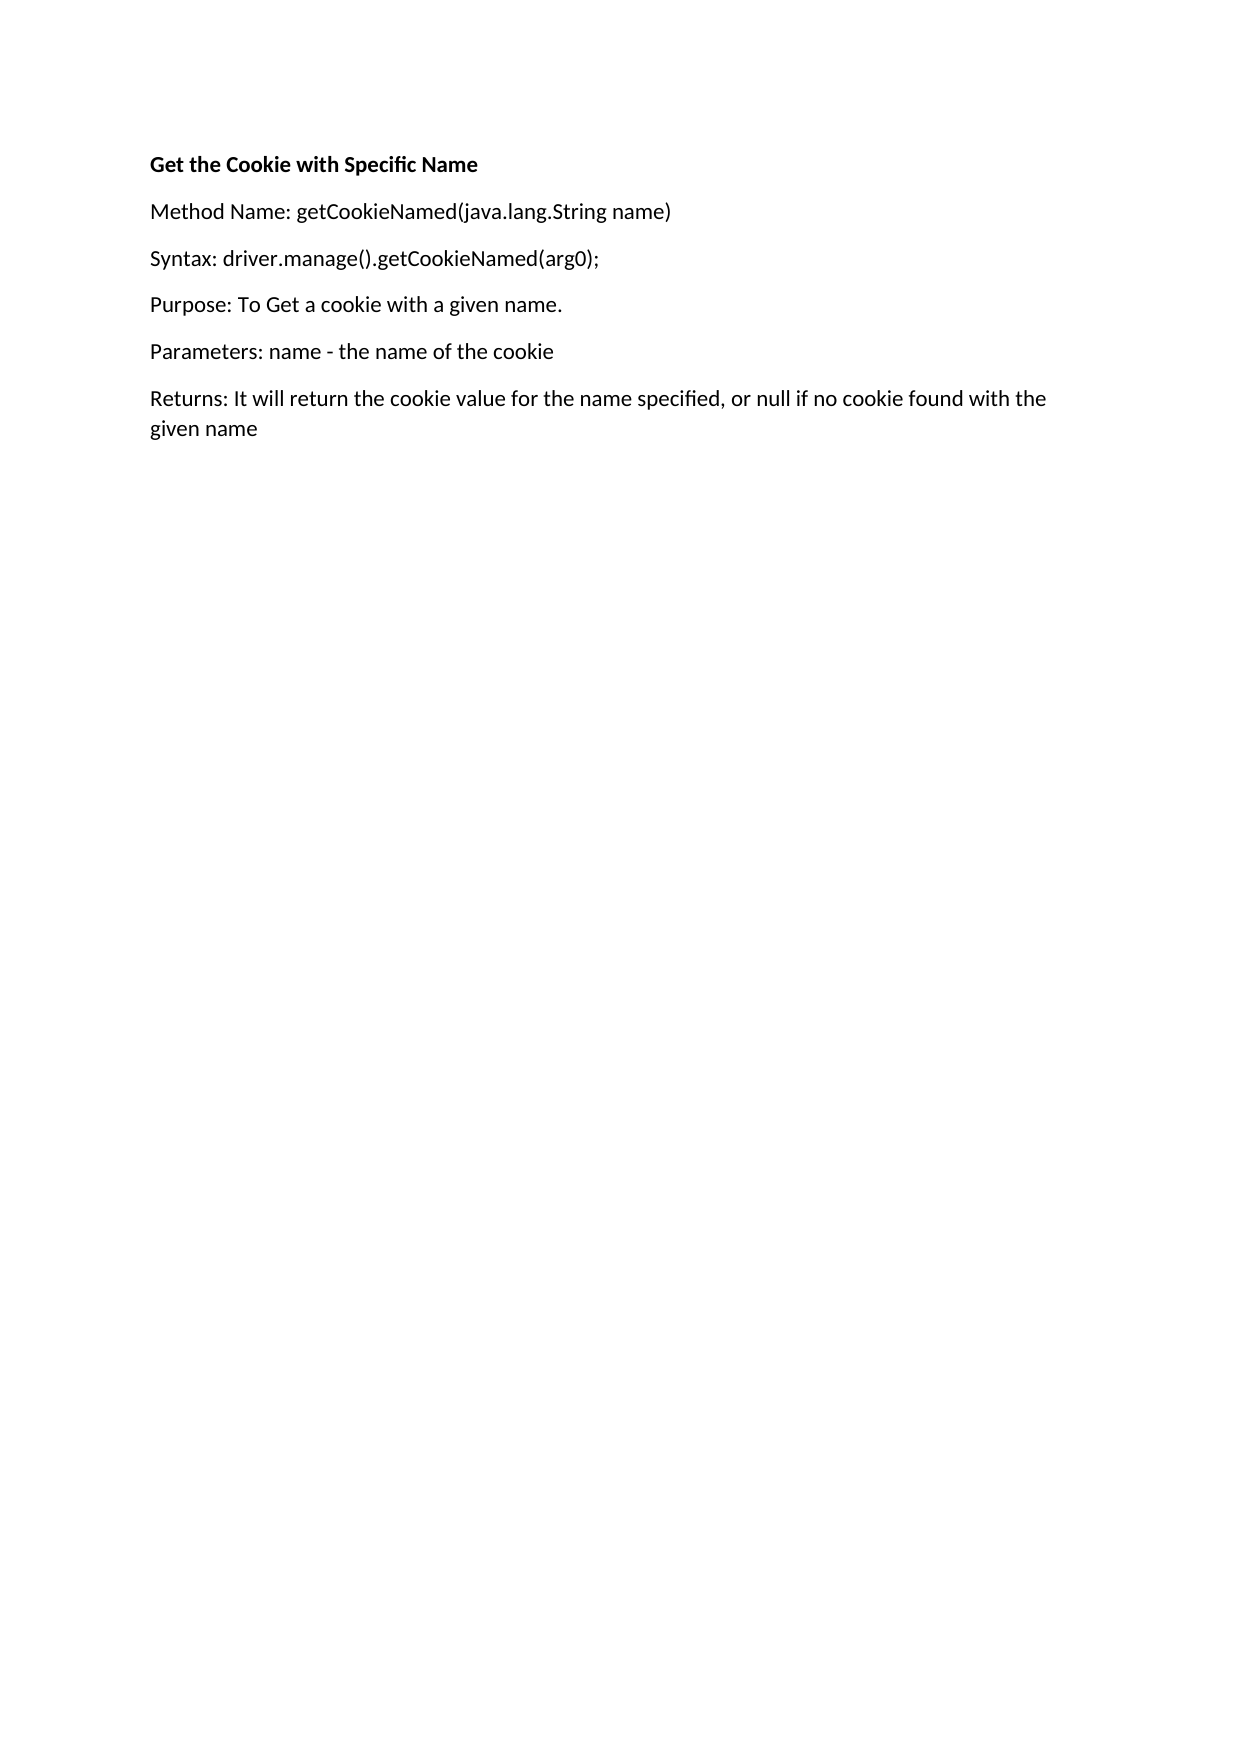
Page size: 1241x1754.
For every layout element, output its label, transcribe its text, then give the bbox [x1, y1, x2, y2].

text Returns: It will return the cookie value for the name specified, or null if no cookie found with the given name [150, 384, 1090, 443]
text Method Name: getCookieNamed(java.lang.String name) [150, 197, 1090, 225]
text Parameters: name - the name of the cookie [150, 337, 1090, 366]
text Get the Cookie with Specific Name [150, 150, 1090, 178]
text Syntax: driver.manage().getCookieNamed(arg0); [150, 244, 1090, 272]
text Purpose: To Get a cookie with a given name. [150, 291, 1090, 319]
